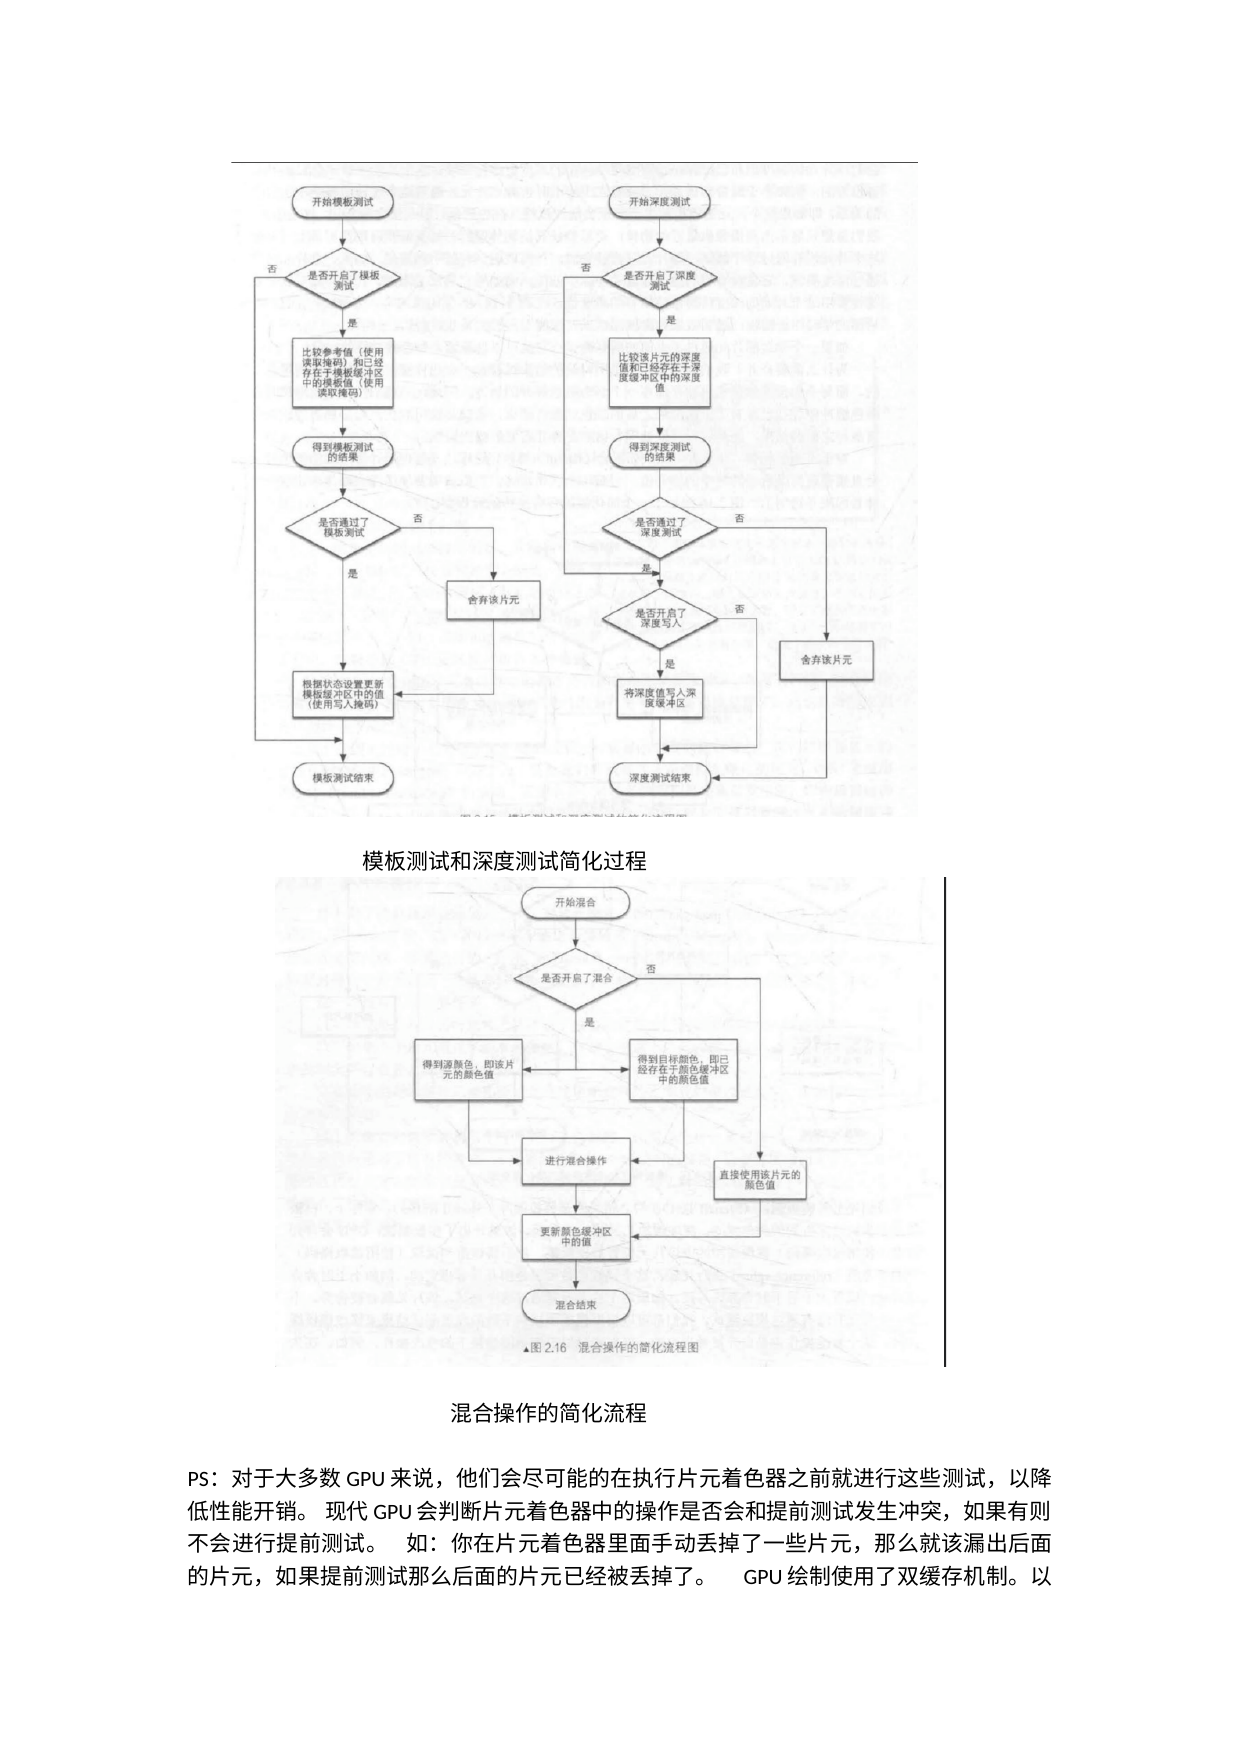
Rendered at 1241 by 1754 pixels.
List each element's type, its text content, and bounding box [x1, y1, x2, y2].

text 混合操作的简化流程 [406, 1397, 1053, 1429]
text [187, 1462, 1053, 1592]
picture [231, 162, 918, 817]
picture [275, 877, 947, 1367]
text 模板测试和深度测试简化过程 [319, 844, 1053, 877]
